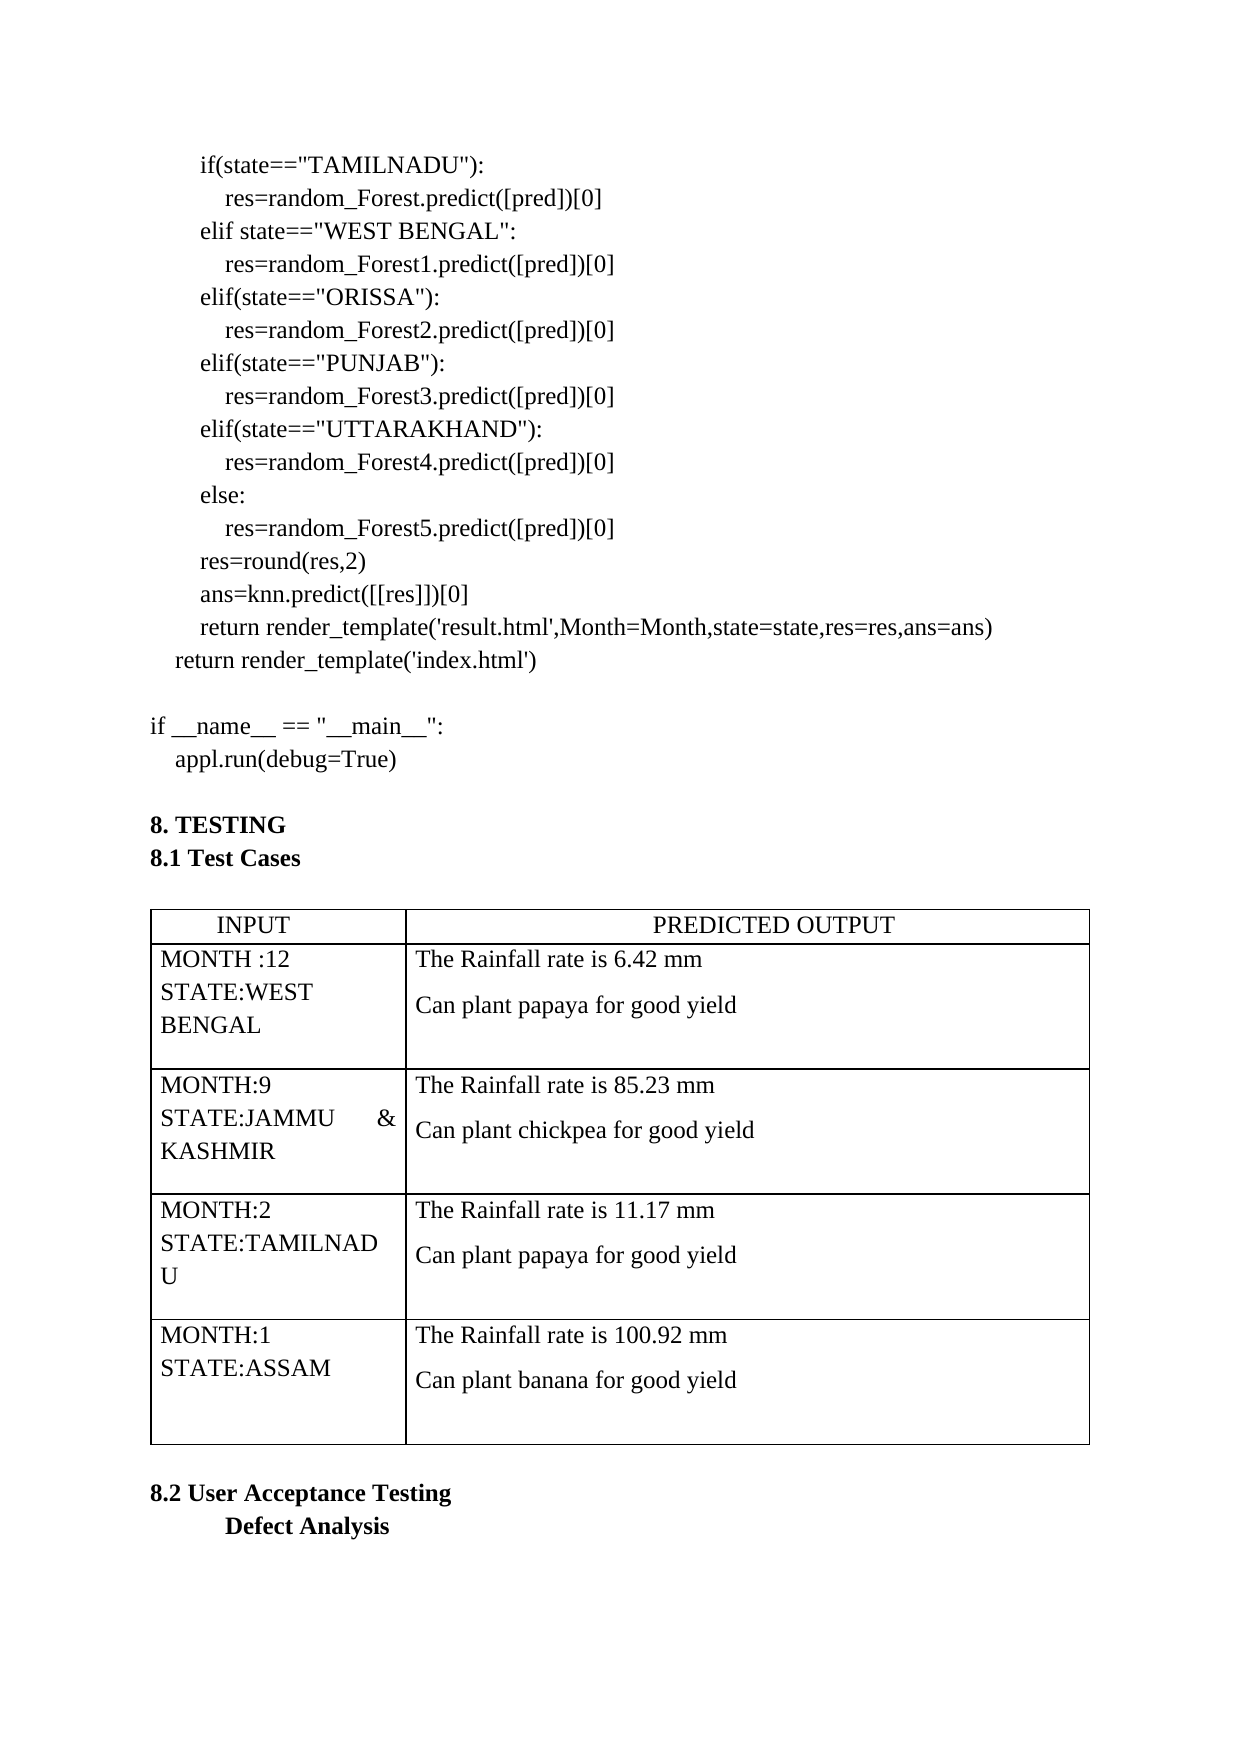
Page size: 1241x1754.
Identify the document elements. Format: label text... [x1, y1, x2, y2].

table_cell MONTH :12 STATE:WEST BENGAL [152, 945, 405, 1068]
text elif state=="WEST BENGAL": [150, 216, 1090, 245]
text 8.2 User Acceptance Testing [150, 1478, 1090, 1507]
table_header INPUT [152, 910, 405, 943]
text elif(state=="PUNJAB"): [150, 348, 1090, 377]
table_cell The Rainfall rate is 6.42 mm Can plant papaya for good yield [407, 945, 1089, 1068]
text res=random_Forest1.predict([pred])[0] [150, 249, 1090, 278]
text else: [150, 480, 1090, 509]
text res=round(res,2) [150, 546, 1090, 575]
table_cell MONTH:9 STATE:JAMMU & KASHMIR [152, 1070, 405, 1193]
text 8. TESTING [150, 810, 1090, 839]
text if __name__ == "__main__": [150, 711, 1090, 740]
text return render_template('result.html',Month=Month,state=state,res=res,ans=ans) [150, 612, 1090, 641]
text res=random_Forest4.predict([pred])[0] [150, 447, 1090, 476]
text ans=knn.predict([[res]])[0] [150, 579, 1090, 608]
text elif(state=="ORISSA"): [150, 282, 1090, 311]
table_cell The Rainfall rate is 85.23 mm Can plant chickpea for good yield [407, 1070, 1089, 1193]
text if(state=="TAMILNADU"): [150, 150, 1090, 179]
table_cell MONTH:2 STATE:TAMILNADU [152, 1195, 405, 1318]
table_cell The Rainfall rate is 11.17 mm Can plant papaya for good yield [407, 1195, 1089, 1318]
table_cell MONTH:1 STATE:ASSAM [152, 1320, 405, 1444]
text res=random_Forest5.predict([pred])[0] [150, 513, 1090, 542]
table_header PREDICTED OUTPUT [407, 910, 1089, 943]
text Defect Analysis [150, 1511, 1090, 1540]
text res=random_Forest3.predict([pred])[0] [150, 381, 1090, 410]
text res=random_Forest.predict([pred])[0] [150, 183, 1090, 212]
text elif(state=="UTTARAKHAND"): [150, 414, 1090, 443]
text appl.run(debug=True) [150, 744, 1090, 773]
text res=random_Forest2.predict([pred])[0] [150, 315, 1090, 344]
table_cell The Rainfall rate is 100.92 mm Can plant banana for good yield [407, 1320, 1089, 1444]
text 8.1 Test Cases [150, 843, 1090, 872]
text return render_template('index.html') [150, 645, 1090, 674]
